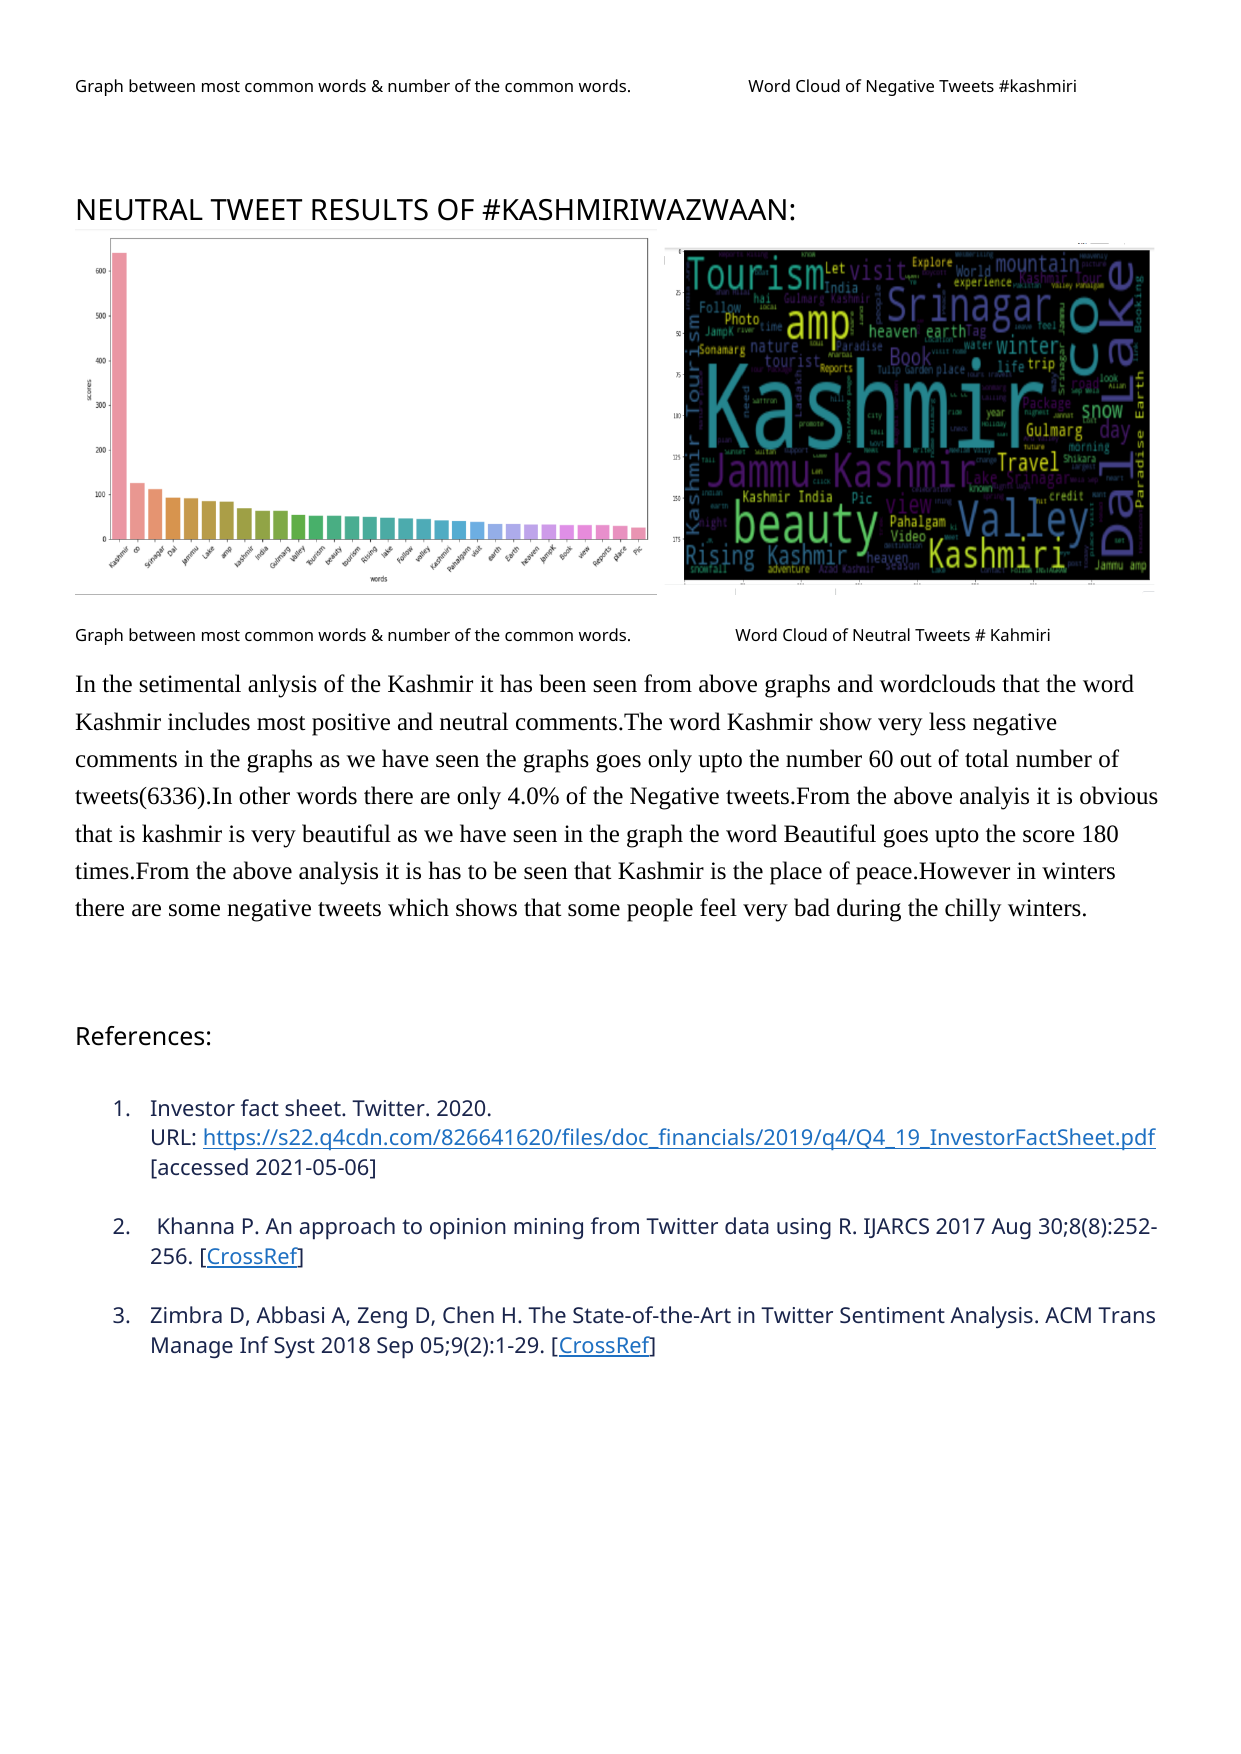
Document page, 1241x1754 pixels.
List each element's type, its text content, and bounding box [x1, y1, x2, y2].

text Graph between most common words & number of the common words. Word Cloud of Neutral Tweets # Kahmiri [75, 623, 1165, 646]
text In the setimental anlysis of the Kashmir it has been seen from above graphs and wordclouds that the word Kashmir includes most positive and neutral comments.The word Kashmir show very less negative comments in the graphs as we have seen the graphs goes only upto the number 60 out of total number of tweets(6336).In other words there are only 4.0% of the Negative tweets.From the above analyis it is obvious that is kashmir is very beautiful as we have seen in the graph the word Beautiful goes upto the score 180 times.From the above analysis it is has to be seen that Kashmir is the place of peace.However in winters there are some negative tweets which shows that some people feel very bad during the chilly winters. [75, 669, 1165, 922]
list Investor fact sheet. Twitter. 2020. URL: https://s22.q4cdn.com/826641620/files/doc_financials/2019/q4/Q4_19_InvestorFactSheet.pdf [accessed 2021-05-06] [112, 1092, 1165, 1182]
list Zimbra D, Abbasi A, Zeng D, Chen H. The State-of-the-Art in Twitter Sentiment Analysis. ACM Trans Manage Inf Syst 2018 Sep 05;9(2):1-29. [CrossRef] [112, 1300, 1165, 1360]
picture [664, 243, 1155, 595]
text Graph between most common words & number of the common words. Word Cloud of Negative Tweets #kashmiri [75, 75, 1165, 98]
list Khanna P. An approach to opinion mining from Twitter data using R. IJARCS 2017 Aug 30;8(8):252-256. [CrossRef] [112, 1211, 1165, 1271]
subtitle Neutral Tweet Results of #kashmiriWazwaan: [75, 189, 1165, 229]
picture [75, 229, 657, 595]
text References: [75, 1019, 1165, 1053]
